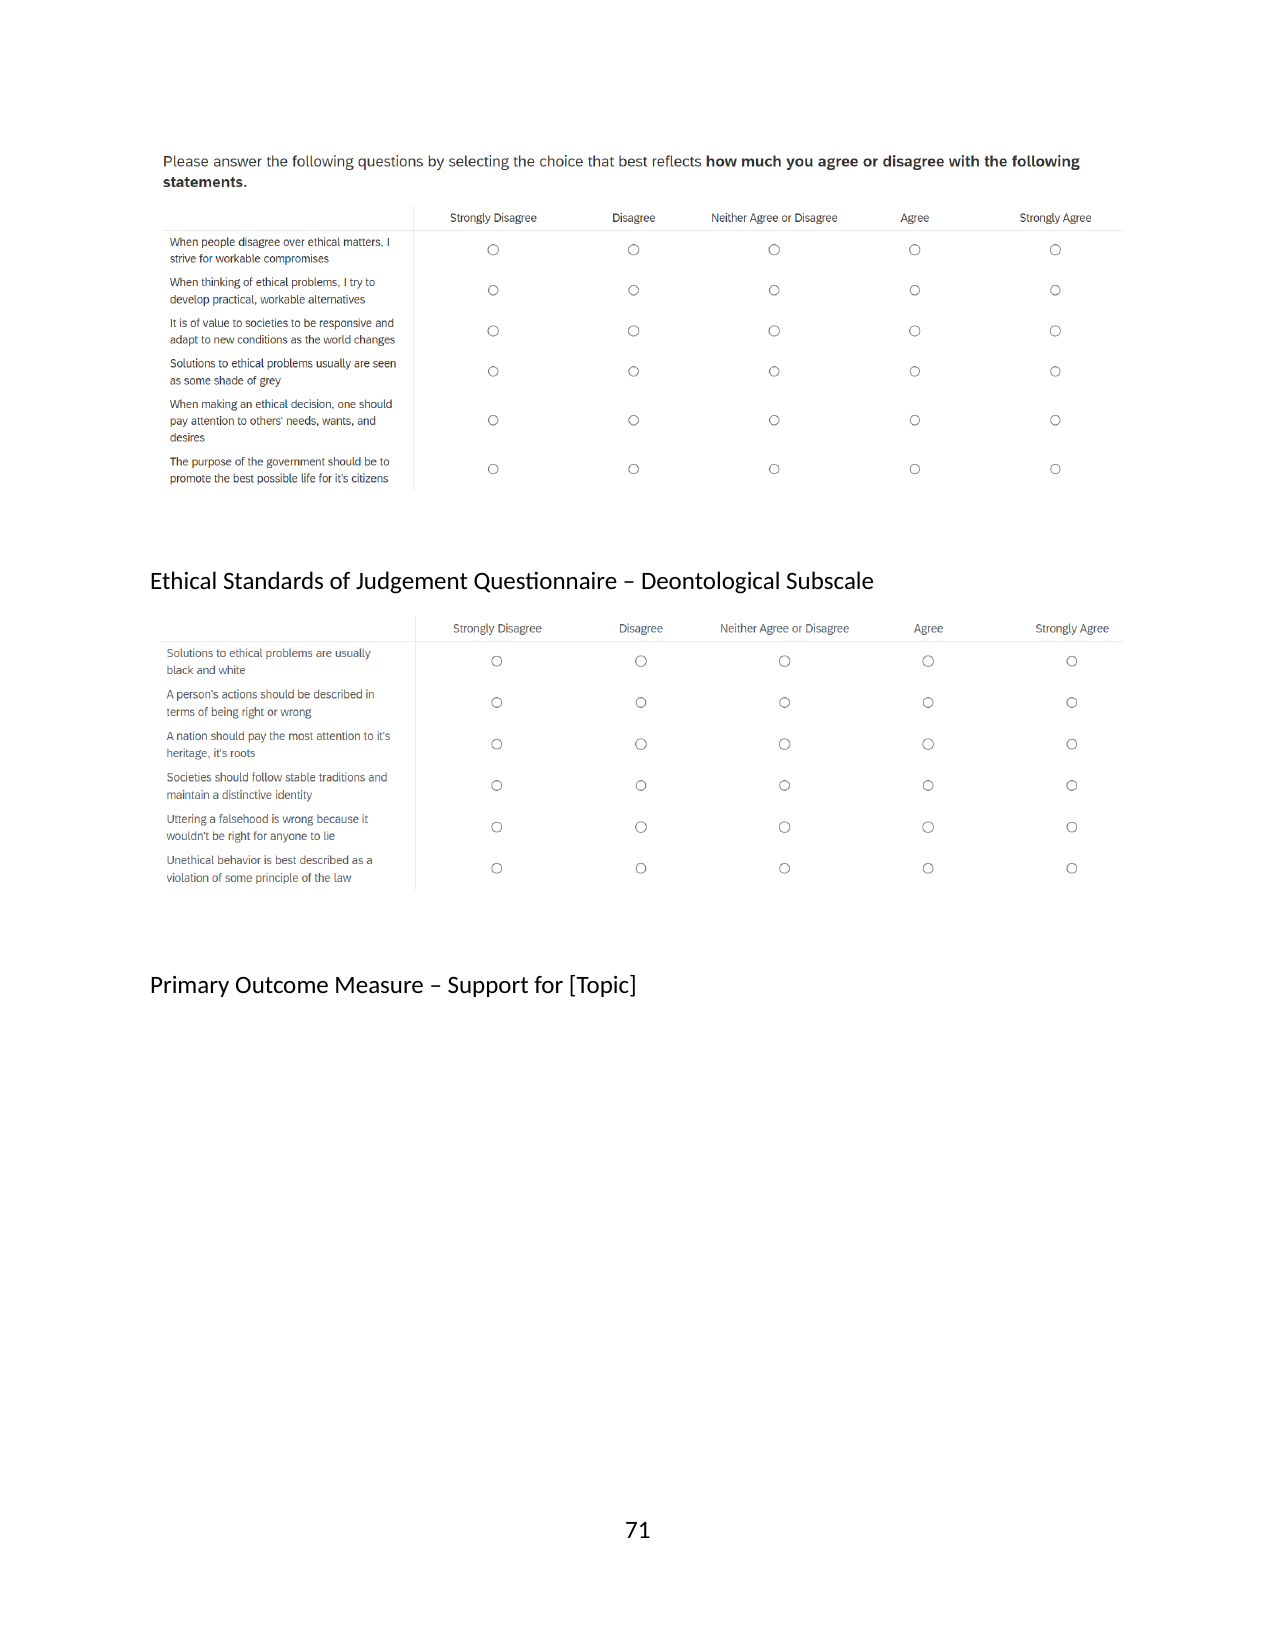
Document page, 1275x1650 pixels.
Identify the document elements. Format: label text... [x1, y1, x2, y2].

text Primary Outcome Measure – Support for [Topic] [150, 969, 1125, 1000]
picture [150, 150, 1124, 497]
picture [150, 615, 1125, 901]
text Ethical Standards of Judgement Questionnaire – Deontological Subscale [150, 565, 1125, 596]
